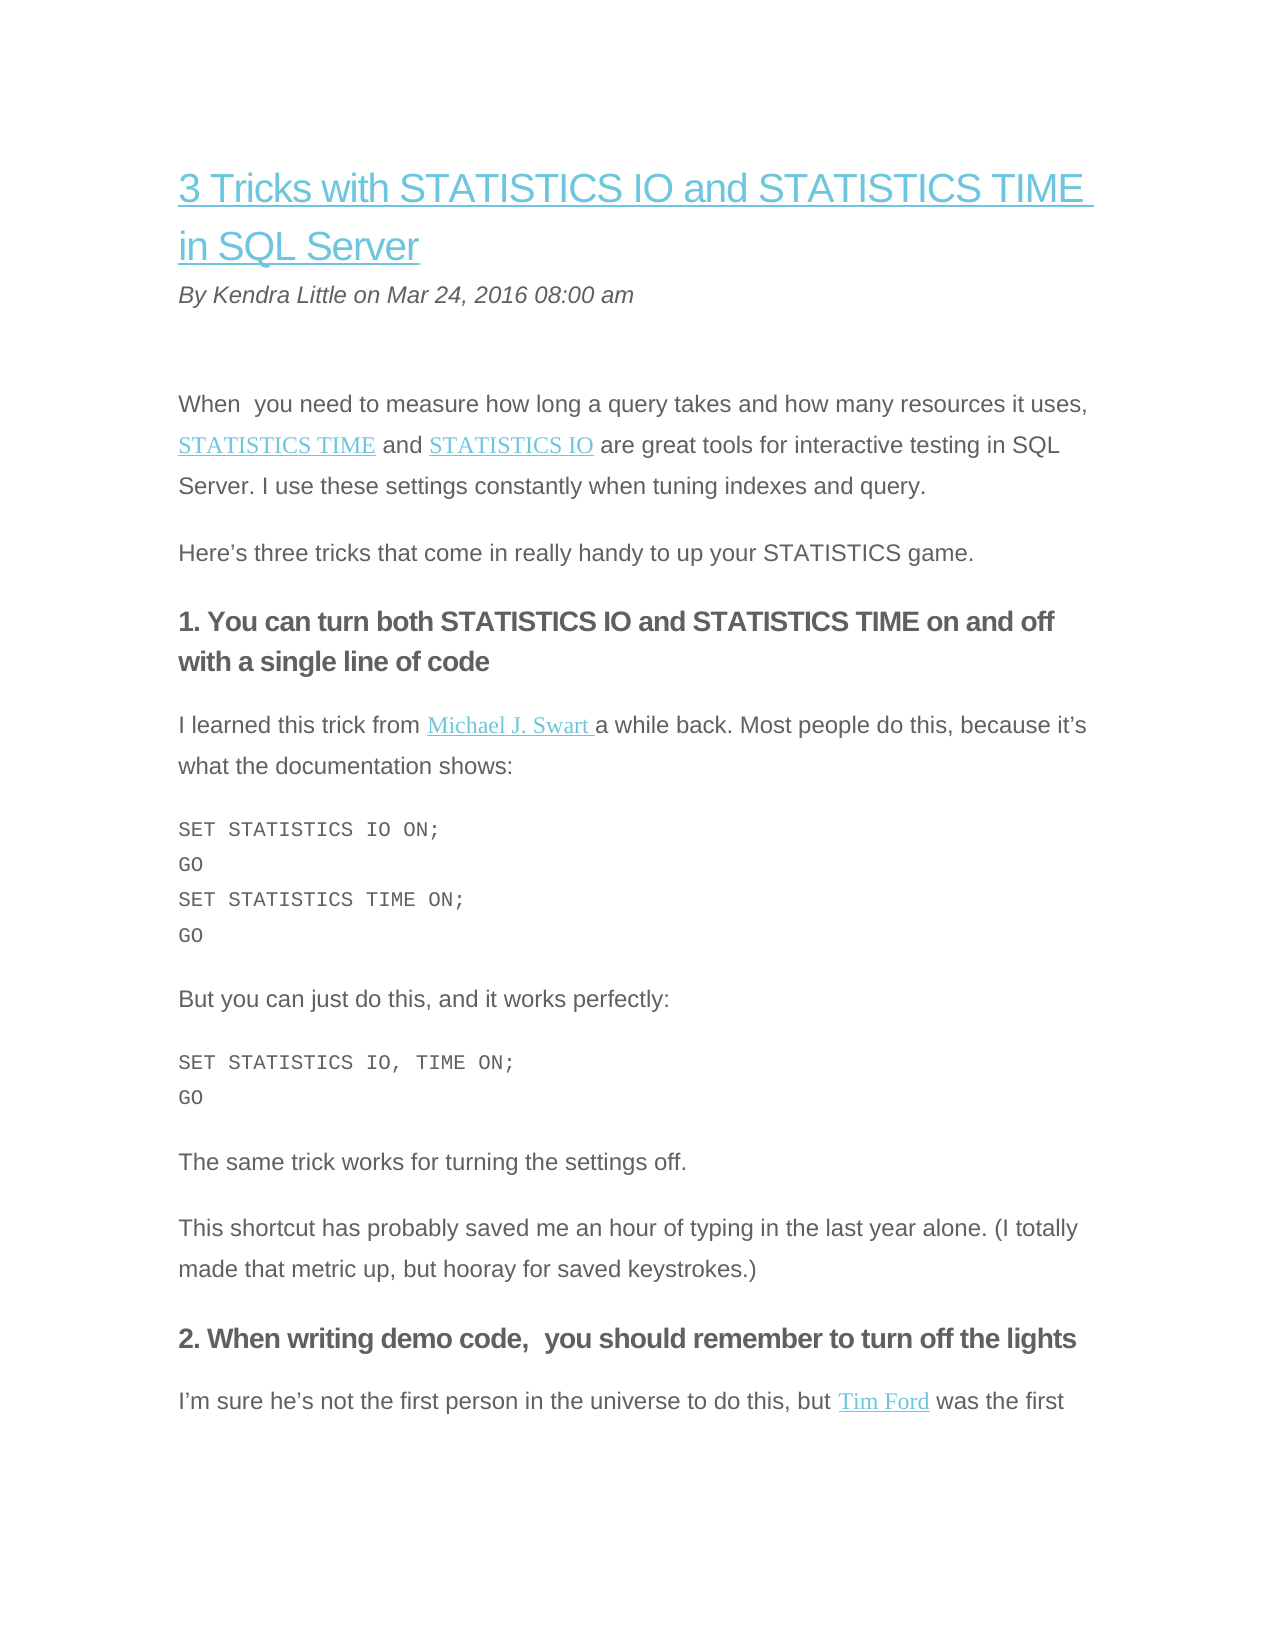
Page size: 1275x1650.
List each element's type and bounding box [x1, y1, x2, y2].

table_header [150, 150, 1125, 1429]
